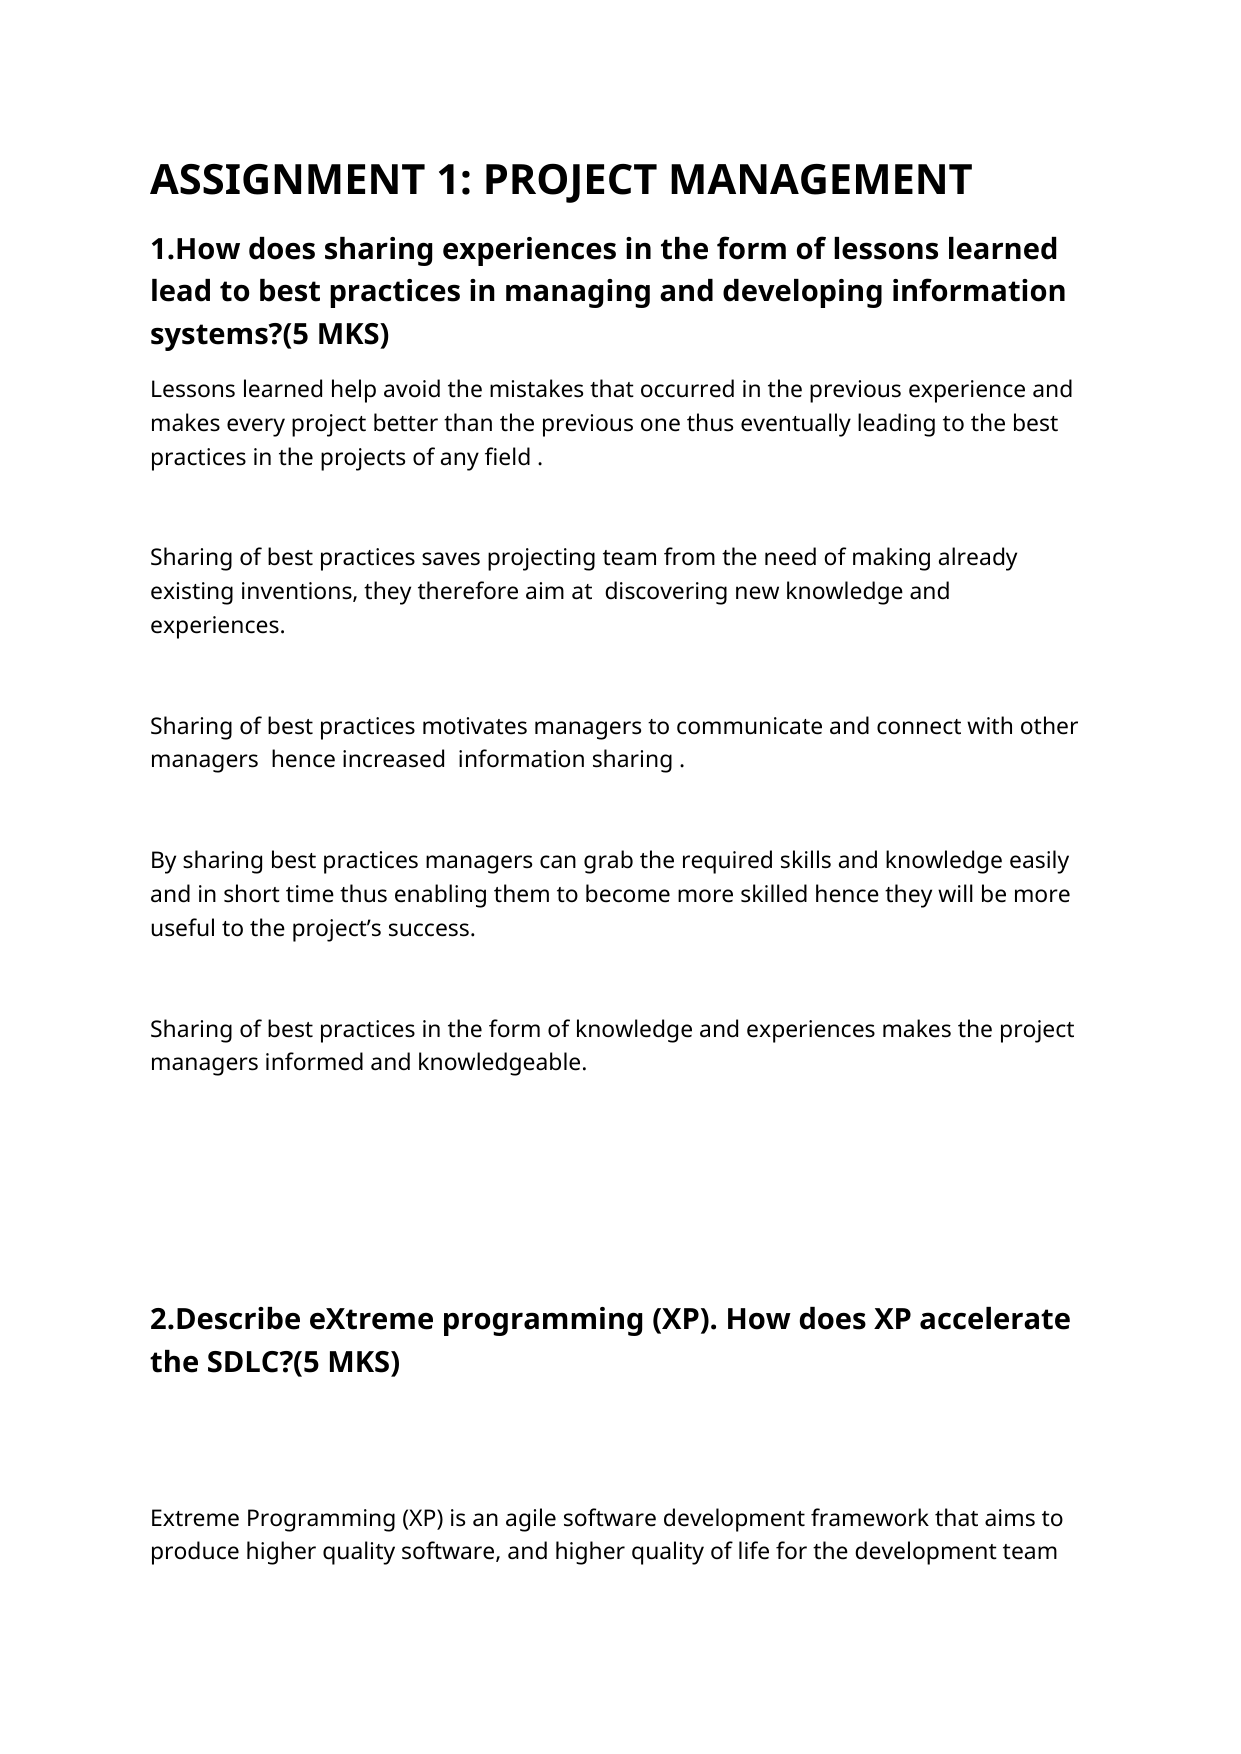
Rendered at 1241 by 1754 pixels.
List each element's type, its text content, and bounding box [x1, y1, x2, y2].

text 2.Describe eXtreme programming (XP). How does XP accelerate the SDLC?(5 MKS) [150, 1298, 1090, 1381]
text Sharing of best practices saves projecting team from the need of making already existing inventions, they therefore aim at discovering new knowledge and experiences. [150, 541, 1090, 640]
text ASSIGNMENT 1: PROJECT MANAGEMENT [150, 150, 1090, 207]
text Sharing of best practices in the form of knowledge and experiences makes the project managers informed and knowledgeable. [150, 1013, 1090, 1078]
text By sharing best practices managers can grab the required skills and knowledge easily and in short time thus enabling them to become more skilled hence they will be more useful to the project’s success. [150, 844, 1090, 943]
text Extreme Programming (XP) is an agile software development framework that aims to produce higher quality software, and higher quality of life for the development team [150, 1502, 1090, 1567]
text Lessons learned help avoid the mistakes that occurred in the previous experience and makes every project better than the previous one thus eventually leading to the best practices in the projects of any field . [150, 373, 1090, 472]
text 1.How does sharing experiences in the form of lessons learned lead to best practices in managing and developing information systems?(5 MKS) [150, 228, 1090, 353]
text Sharing of best practices motivates managers to communicate and connect with other managers hence increased information sharing . [150, 710, 1090, 775]
